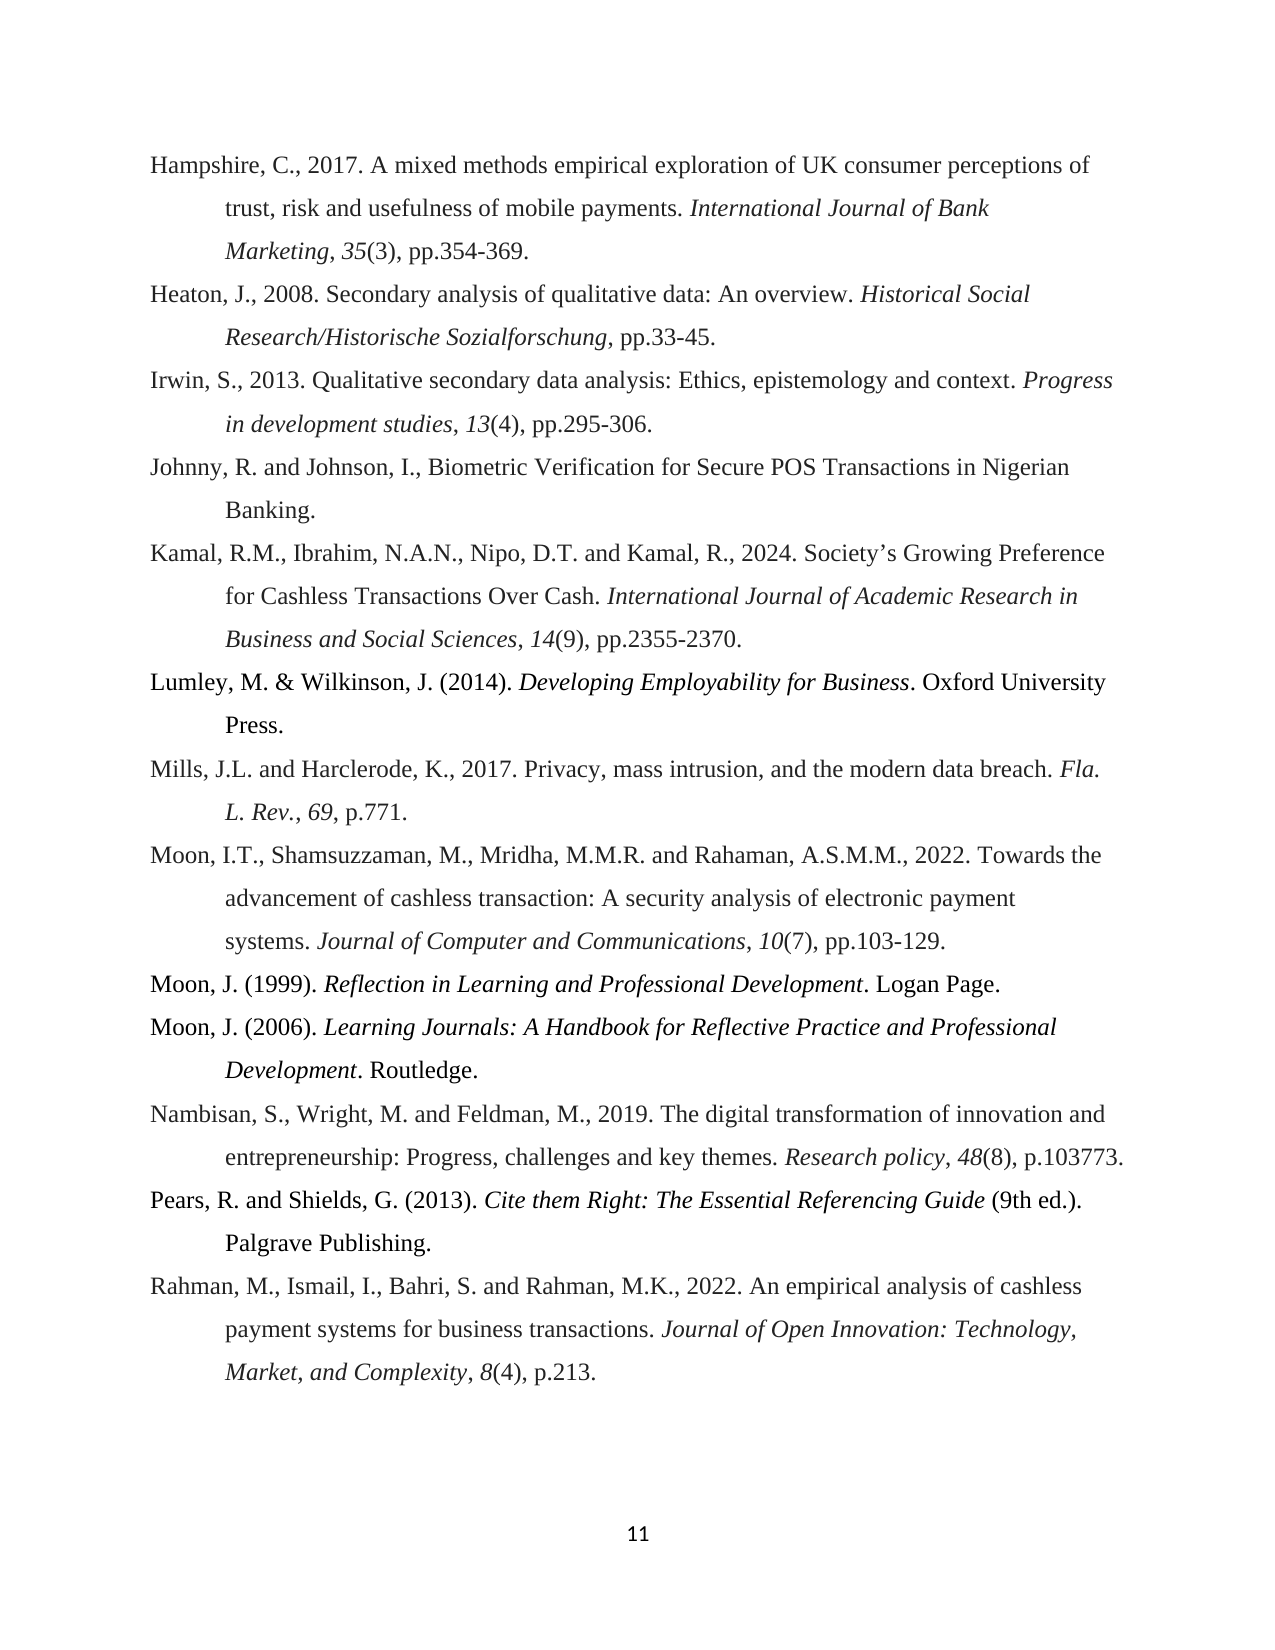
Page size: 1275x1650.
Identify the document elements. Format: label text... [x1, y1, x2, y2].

text Nambisan, S., Wright, M. and Feldman, M., 2019. The digital transformation of innovation and entrepreneurship: Progress, challenges and key themes. Research policy, 48(8), p.103773. [150, 1099, 1125, 1171]
text Pears, R. and Shields, G. (2013). Cite them Right: The Essential Referencing Guide (9th ed.). Palgrave Publishing. [150, 1185, 1125, 1257]
text Moon, J. (1999). Reflection in Learning and Professional Development. Logan Page. [150, 969, 1125, 998]
text Lumley, M. & Wilkinson, J. (2014). Developing Employability for Business. Oxford University Press. [150, 667, 1125, 739]
text Mills, J.L. and Harclerode, K., 2017. Privacy, mass intrusion, and the modern data breach. Fla. L. Rev., 69, p.771. [150, 754, 1125, 826]
text Moon, J. (2006). Learning Journals: A Handbook for Reflective Practice and Professional Development. Routledge. [150, 1012, 1125, 1084]
text Moon, I.T., Shamsuzzaman, M., Mridha, M.M.R. and Rahaman, A.S.M.M., 2022. Towards the advancement of cashless transaction: A security analysis of electronic payment systems. Journal of Computer and Communications, 10(7), pp.103-129. [150, 840, 1125, 955]
text Johnny, R. and Johnson, I., Biometric Verification for Secure POS Transactions in Nigerian Banking. [150, 452, 1125, 524]
text Irwin, S., 2013. Qualitative secondary data analysis: Ethics, epistemology and context. Progress in development studies, 13(4), pp.295-306. [150, 366, 1125, 437]
text Kamal, R.M., Ibrahim, N.A.N., Nipo, D.T. and Kamal, R., 2024. Society’s Growing Preference for Cashless Transactions Over Cash. International Journal of Academic Research in Business and Social Sciences, 14(9), pp.2355-2370. [150, 538, 1125, 653]
text Heaton, J., 2008. Secondary analysis of qualitative data: An overview. Historical Social Research/Historische Sozialforschung, pp.33-45. [150, 279, 1125, 351]
text Rahman, M., Ismail, I., Bahri, S. and Rahman, M.K., 2022. An empirical analysis of cashless payment systems for business transactions. Journal of Open Innovation: Technology, Market, and Complexity, 8(4), p.213. [150, 1271, 1125, 1386]
text Hampshire, C., 2017. A mixed methods empirical exploration of UK consumer perceptions of trust, risk and usefulness of mobile payments. International Journal of Bank Marketing, 35(3), pp.354-369. [150, 150, 1125, 265]
